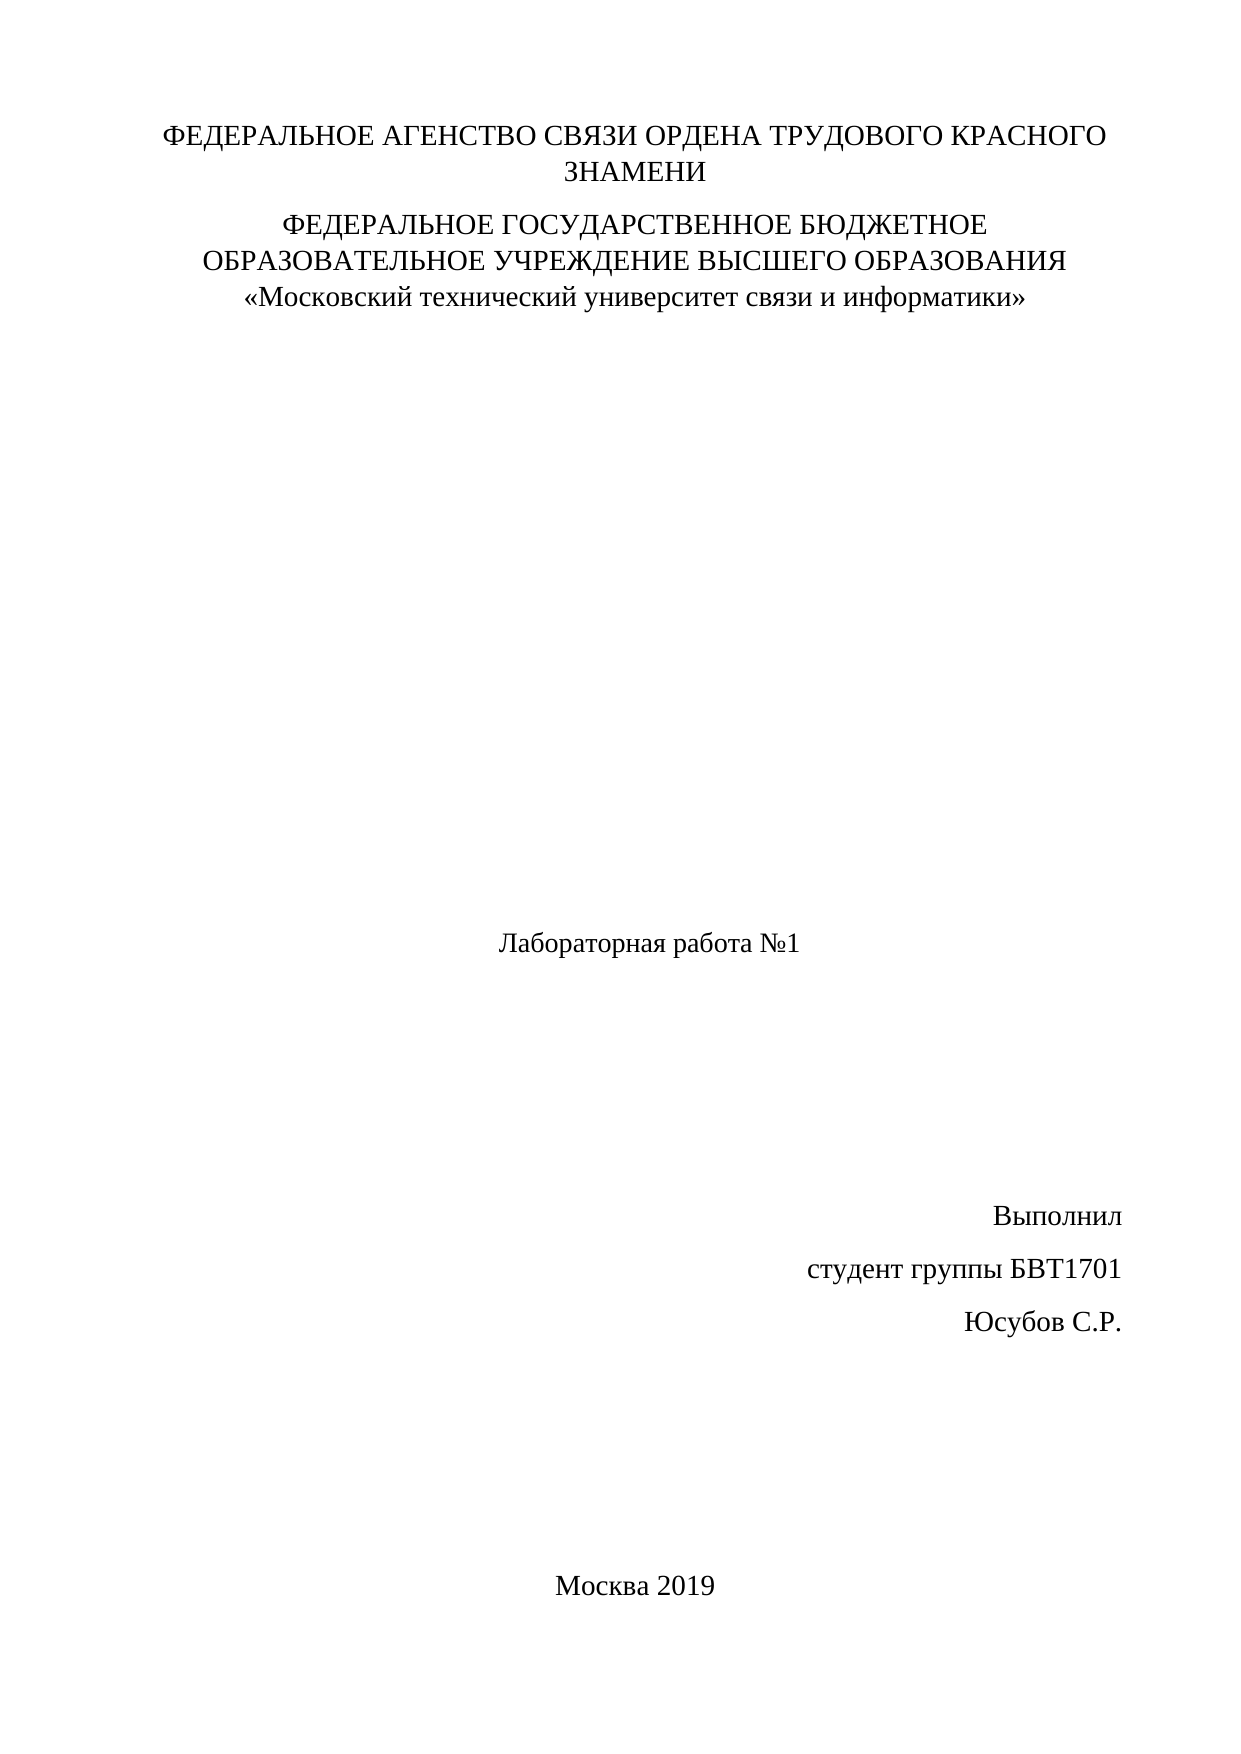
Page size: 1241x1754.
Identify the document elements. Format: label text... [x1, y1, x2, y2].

text Москва 2019 [148, 1568, 1122, 1602]
text студент группы БВТ1701 [148, 1251, 1122, 1285]
text Лабораторная работа №1 [295, 926, 1004, 958]
text Юсубов С.Р. [148, 1304, 1122, 1338]
text Выполнил [148, 1198, 1122, 1232]
text ФЕДЕРАЛЬНОЕ АГЕНСТВО СВЯЗИ ОРДЕНА ТРУДОВОГО КРАСНОГО ЗНАМЕНИ [148, 118, 1122, 188]
text ФЕДЕРАЛЬНОЕ ГОСУДАРСТВЕННОЕ БЮДЖЕТНОЕ ОБРАЗОВАТЕЛЬНОЕ УЧРЕЖДЕНИЕ ВЫСШЕГО ОБРАЗОВАНИЯ «Московский технический университет связи и информатики» [148, 207, 1122, 313]
